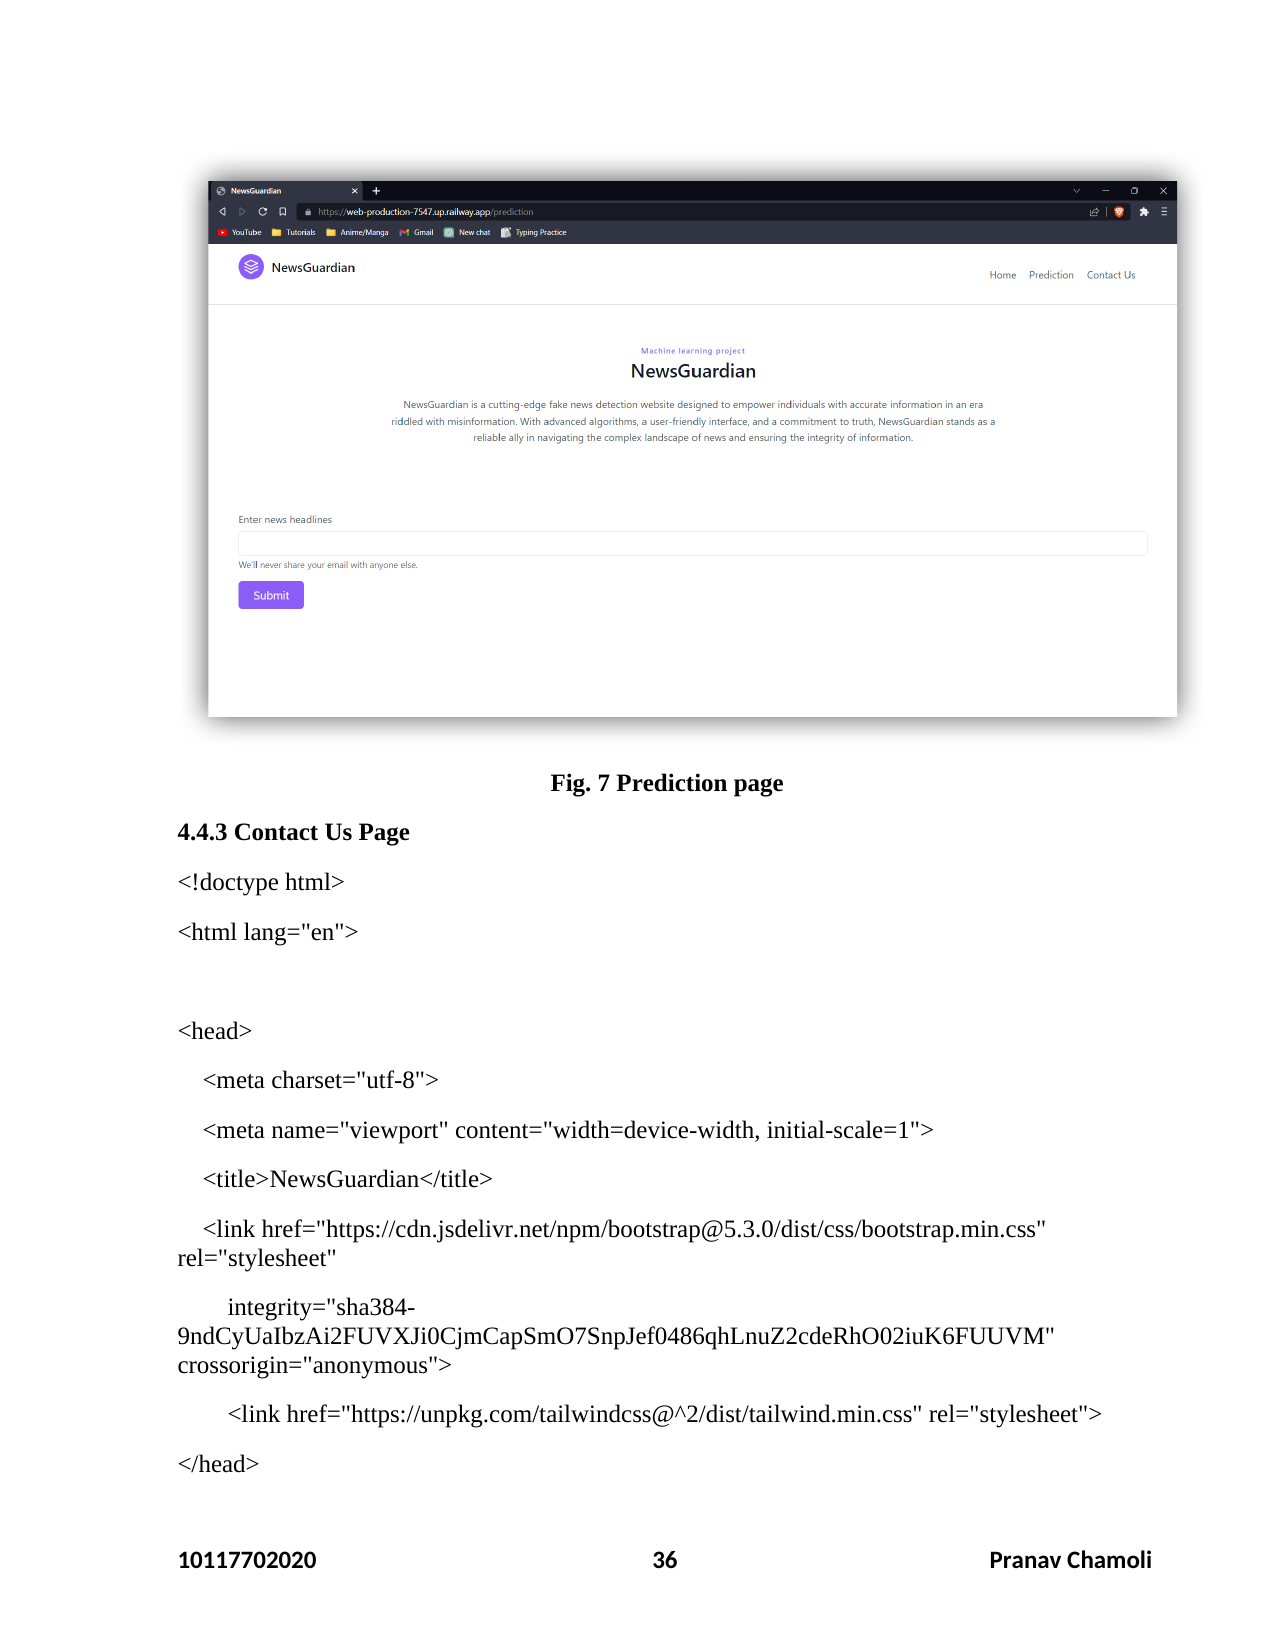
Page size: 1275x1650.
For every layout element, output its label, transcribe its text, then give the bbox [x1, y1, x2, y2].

text integrity="sha384-9ndCyUaIbzAi2FUVXJi0CjmCapSmO7SnpJef0486qhLnuZ2cdeRhO02iuK6FUUVM" crossorigin="anonymous"> [177, 1292, 1157, 1379]
text <title>NewsGuardian</title> [177, 1164, 1157, 1193]
picture [208, 181, 1178, 717]
text <link href="https://unpkg.com/tailwindcss@^2/dist/tailwind.min.css" rel="stylesheet"> [177, 1399, 1157, 1428]
text <head> [177, 1016, 1157, 1044]
text Fig. 7 Prediction page [177, 768, 1157, 797]
text 4.4.3 Contact Us Page [177, 817, 1157, 846]
text <!doctype html> [177, 867, 1157, 896]
text <link href="https://cdn.jsdelivr.net/npm/bootstrap@5.3.0/dist/css/bootstrap.min.css" rel="stylesheet" [177, 1214, 1157, 1272]
text <html lang="en"> [177, 917, 1157, 945]
text <meta name="viewport" content="width=device-width, initial-scale=1"> [177, 1115, 1157, 1144]
text <meta charset="utf-8"> [177, 1065, 1157, 1094]
text </head> [177, 1449, 1157, 1478]
